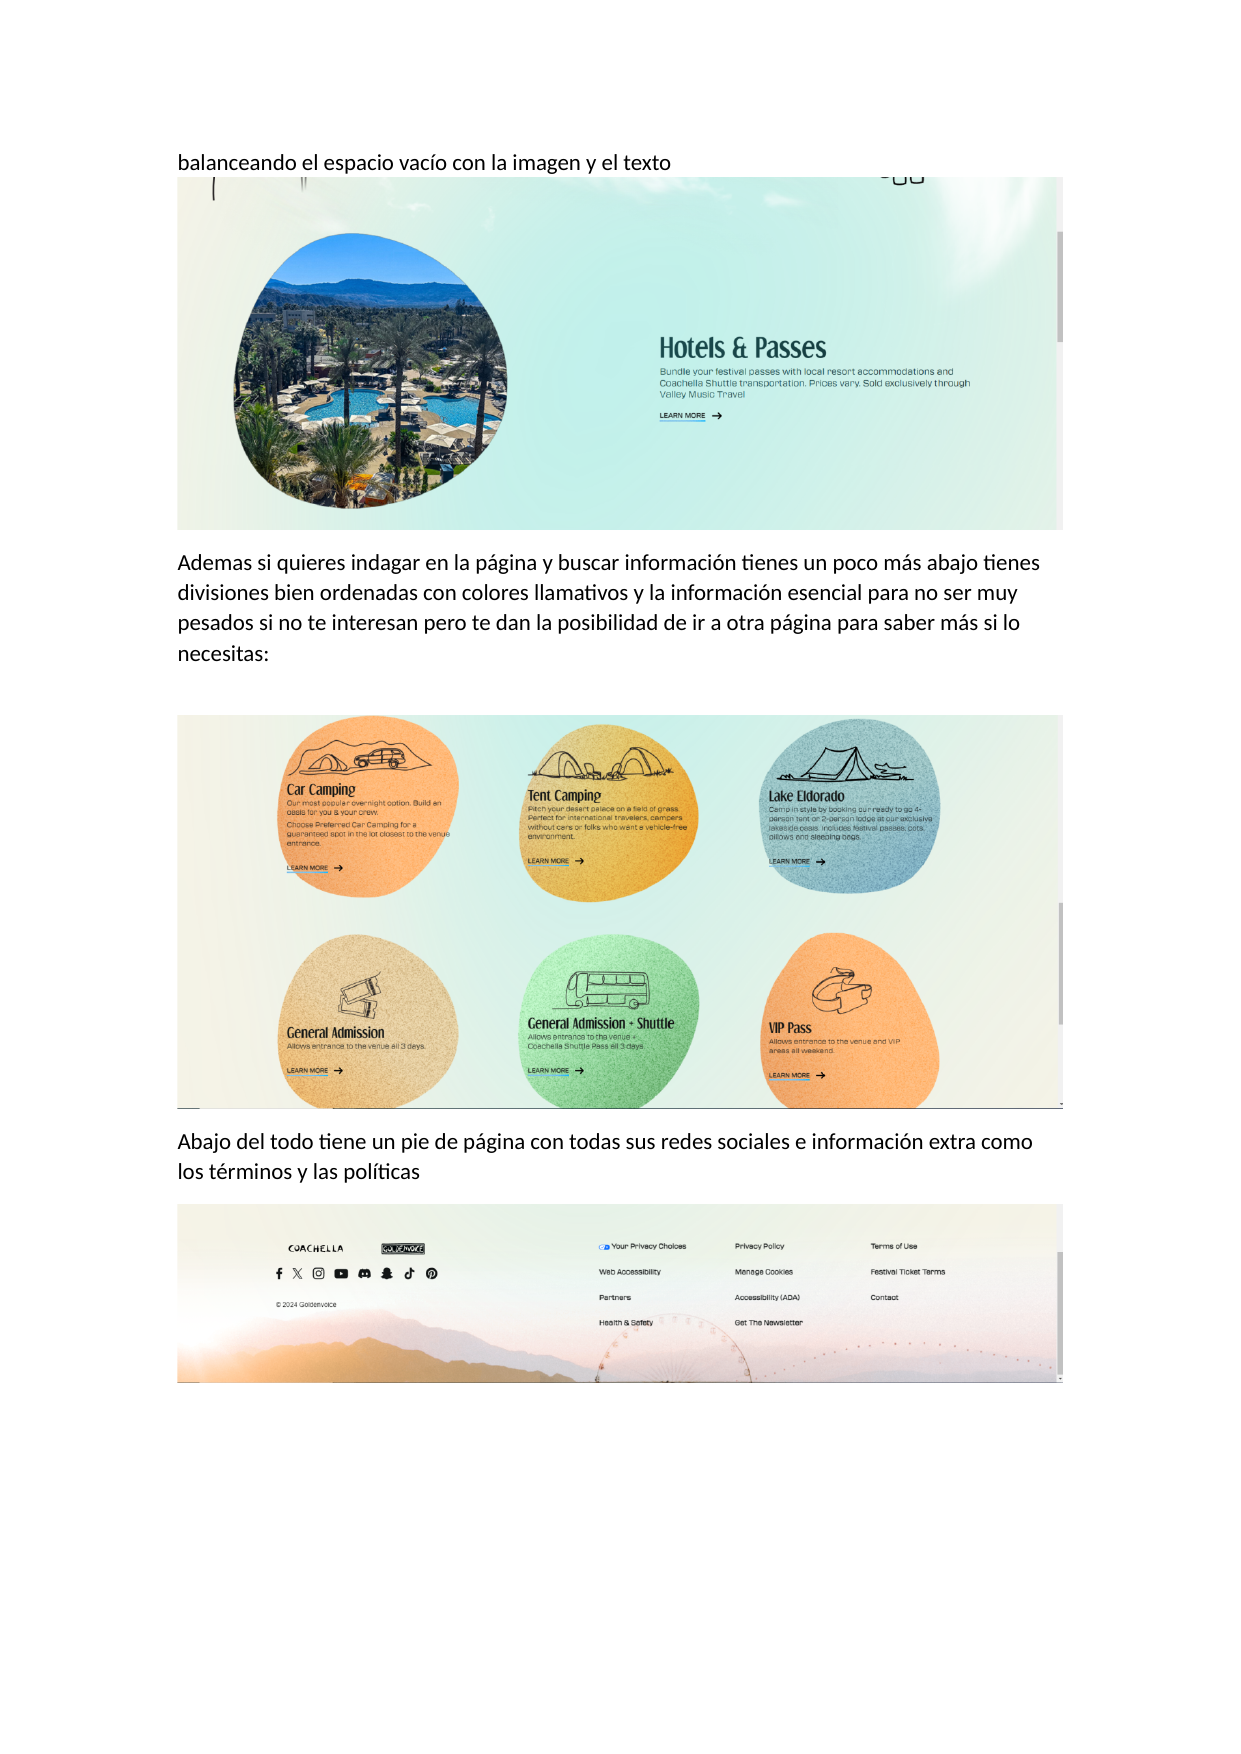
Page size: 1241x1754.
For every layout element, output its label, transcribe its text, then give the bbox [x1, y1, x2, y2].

text Abajo del todo tiene un pie de página con todas sus redes sociales e información extra como los términos y las políticas [177, 1127, 1063, 1185]
picture [177, 177, 1063, 530]
picture [177, 1204, 1063, 1383]
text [177, 148, 1063, 177]
picture [177, 715, 1063, 1109]
text Ademas si quieres indagar en la página y buscar información tienes un poco más abajo tienes divisiones bien ordenadas con colores llamativos y la información esencial para no ser muy pesados si no te interesan pero te dan la posibilidad de ir a otra página para saber más si lo necesitas: [177, 548, 1063, 667]
